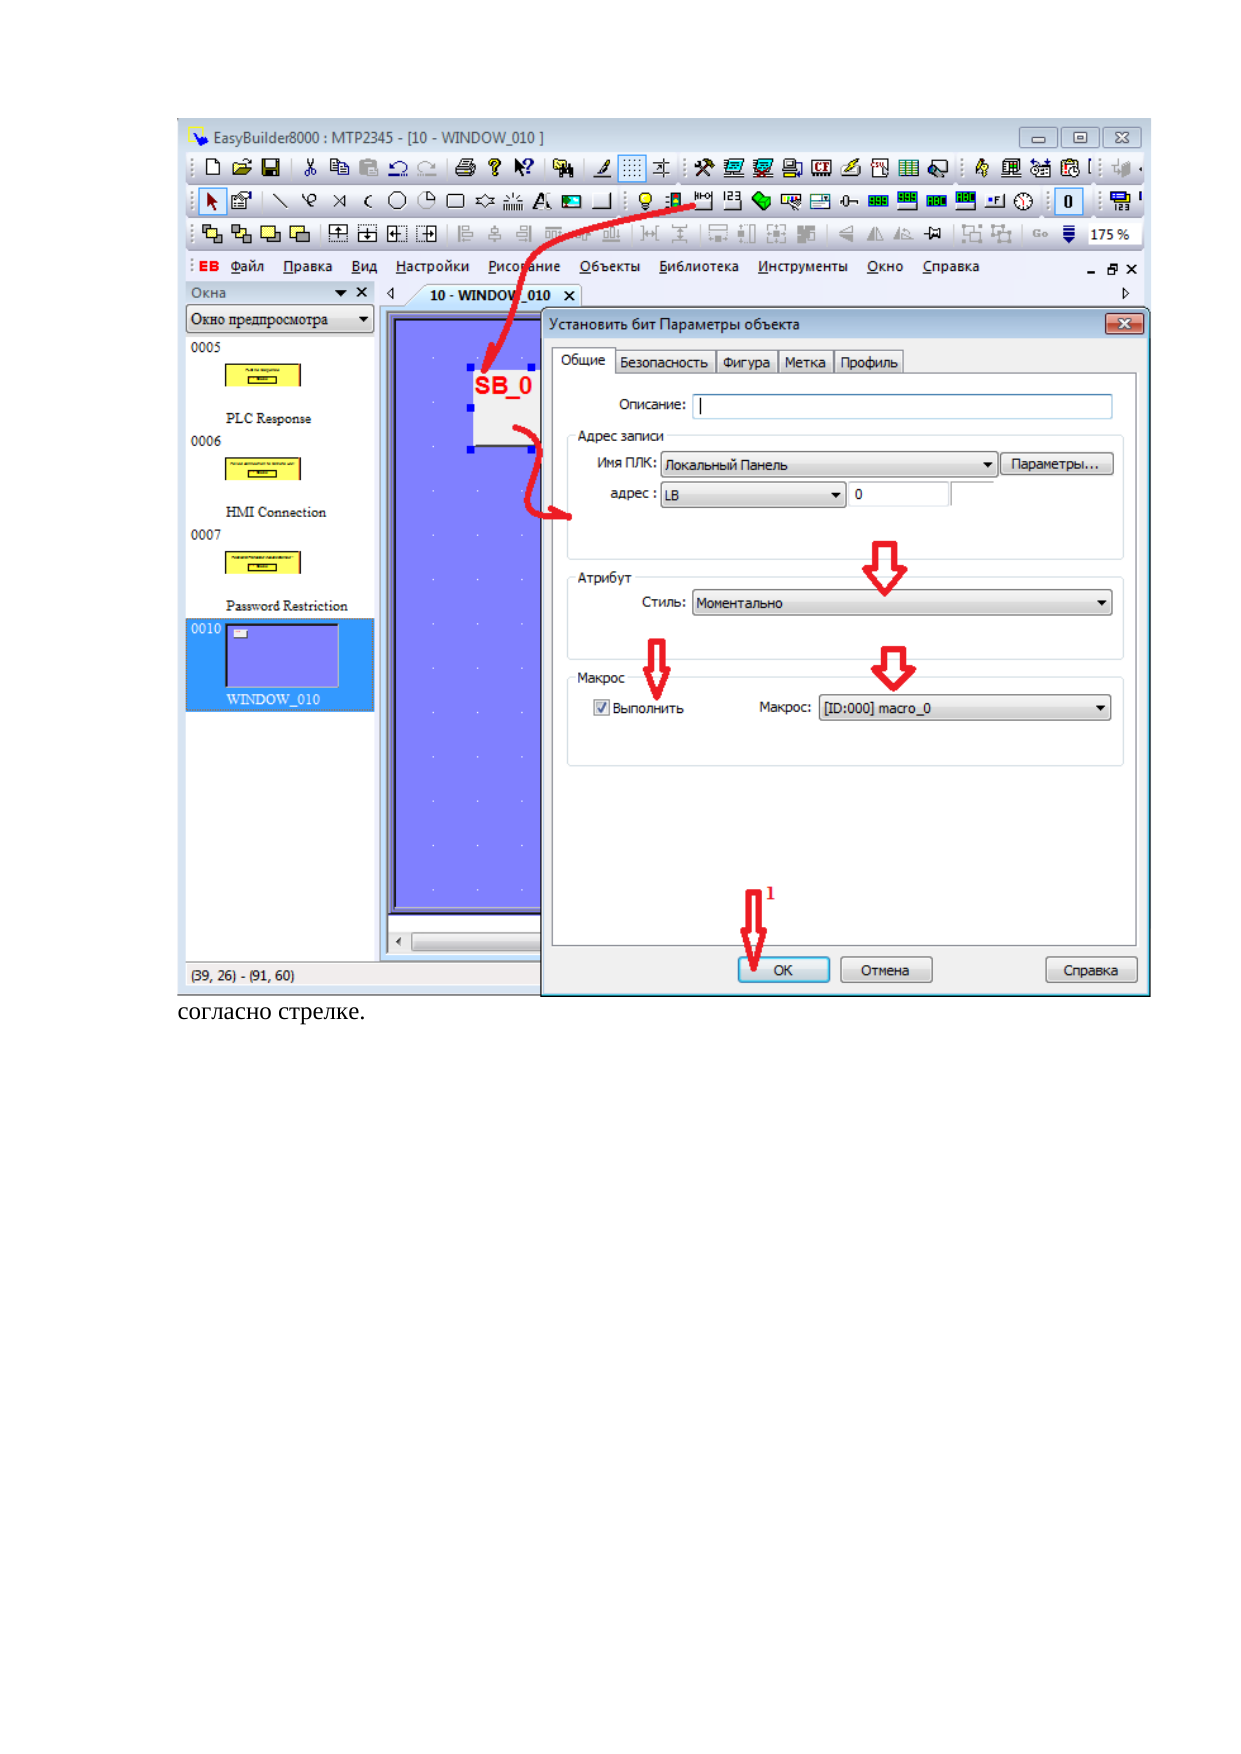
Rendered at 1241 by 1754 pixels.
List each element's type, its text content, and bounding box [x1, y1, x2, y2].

picture [177, 118, 1152, 997]
text согласно стрелке. [177, 997, 1152, 1025]
